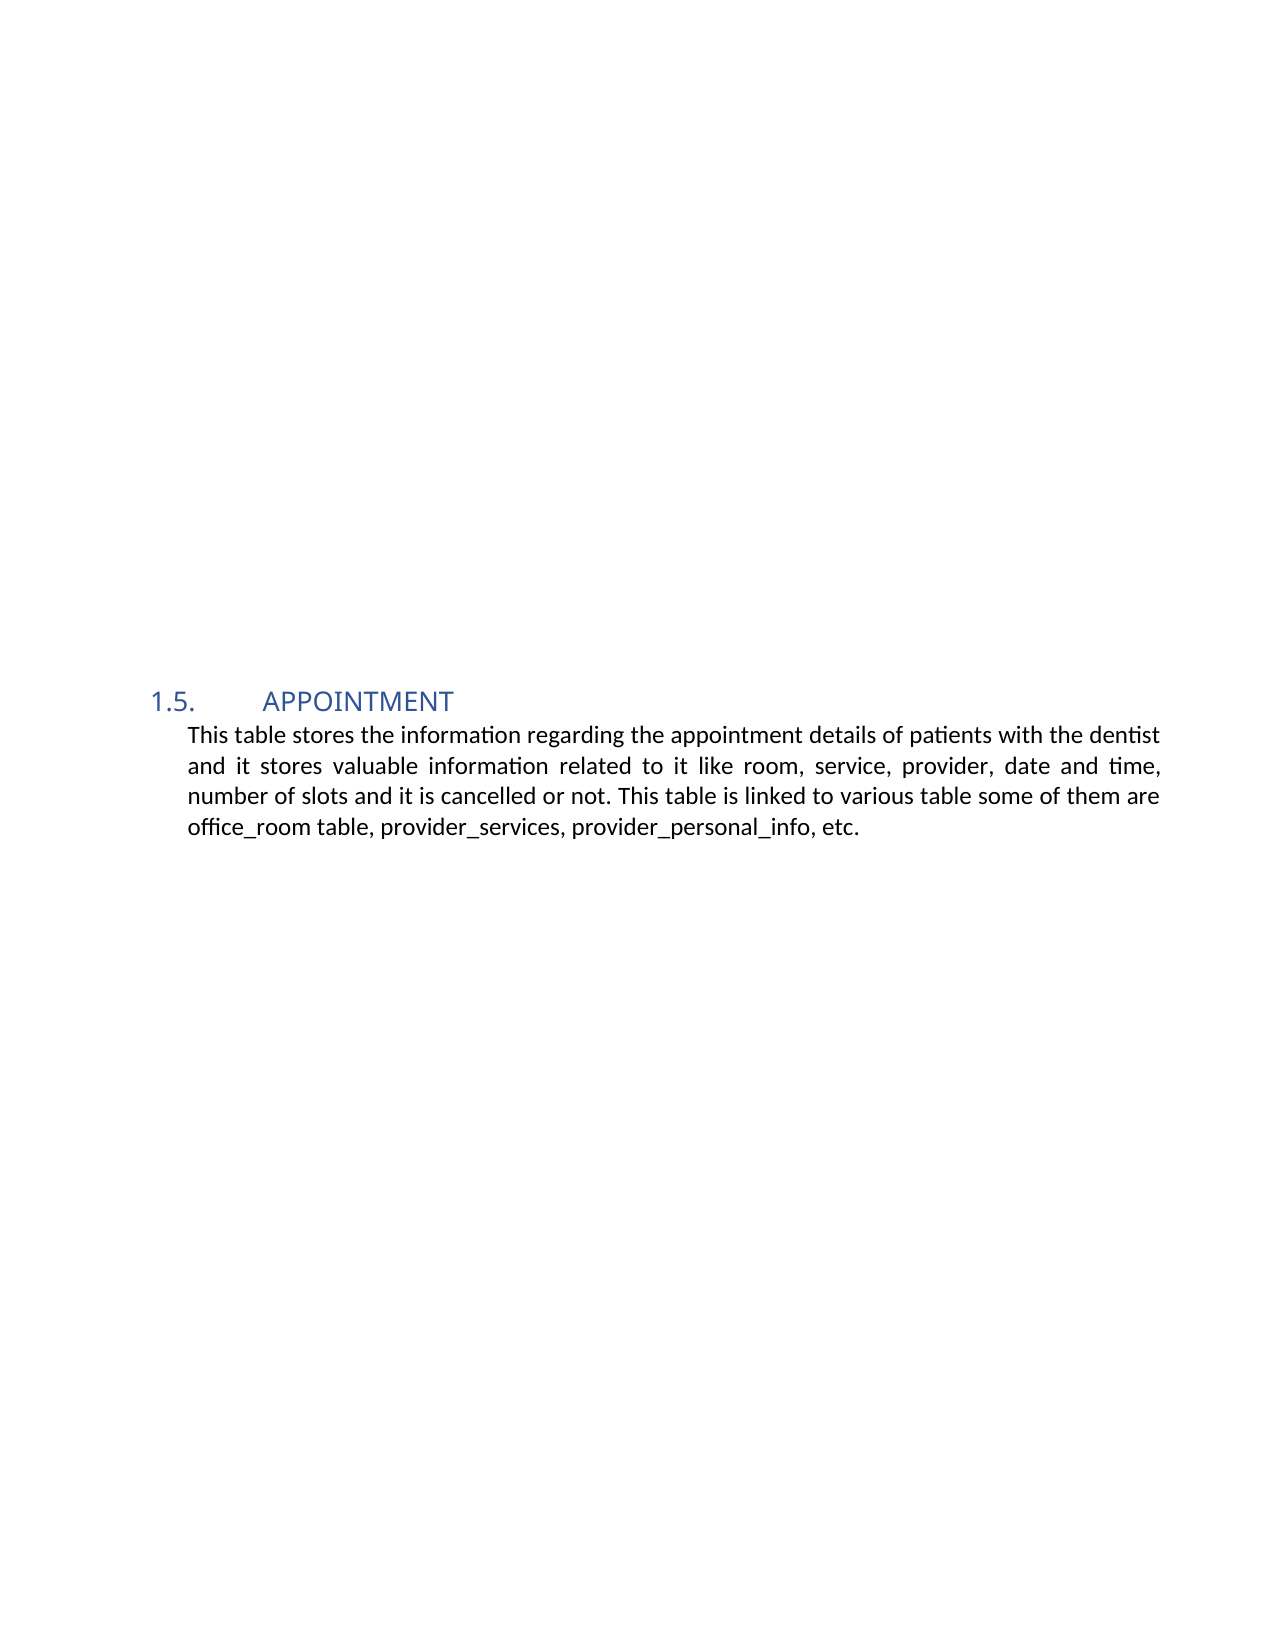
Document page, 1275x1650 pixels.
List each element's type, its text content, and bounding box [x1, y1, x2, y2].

subtitle APPOINTMENT [150, 682, 1162, 719]
text This table stores the information regarding the appointment details of patients with the dentist and it stores valuable information related to it like room, service, provider, date and time, number of slots and it is cancelled or not. This table is linked to various table some of them are office_room table, provider_services, provider_personal_info, etc. [187, 719, 1162, 841]
